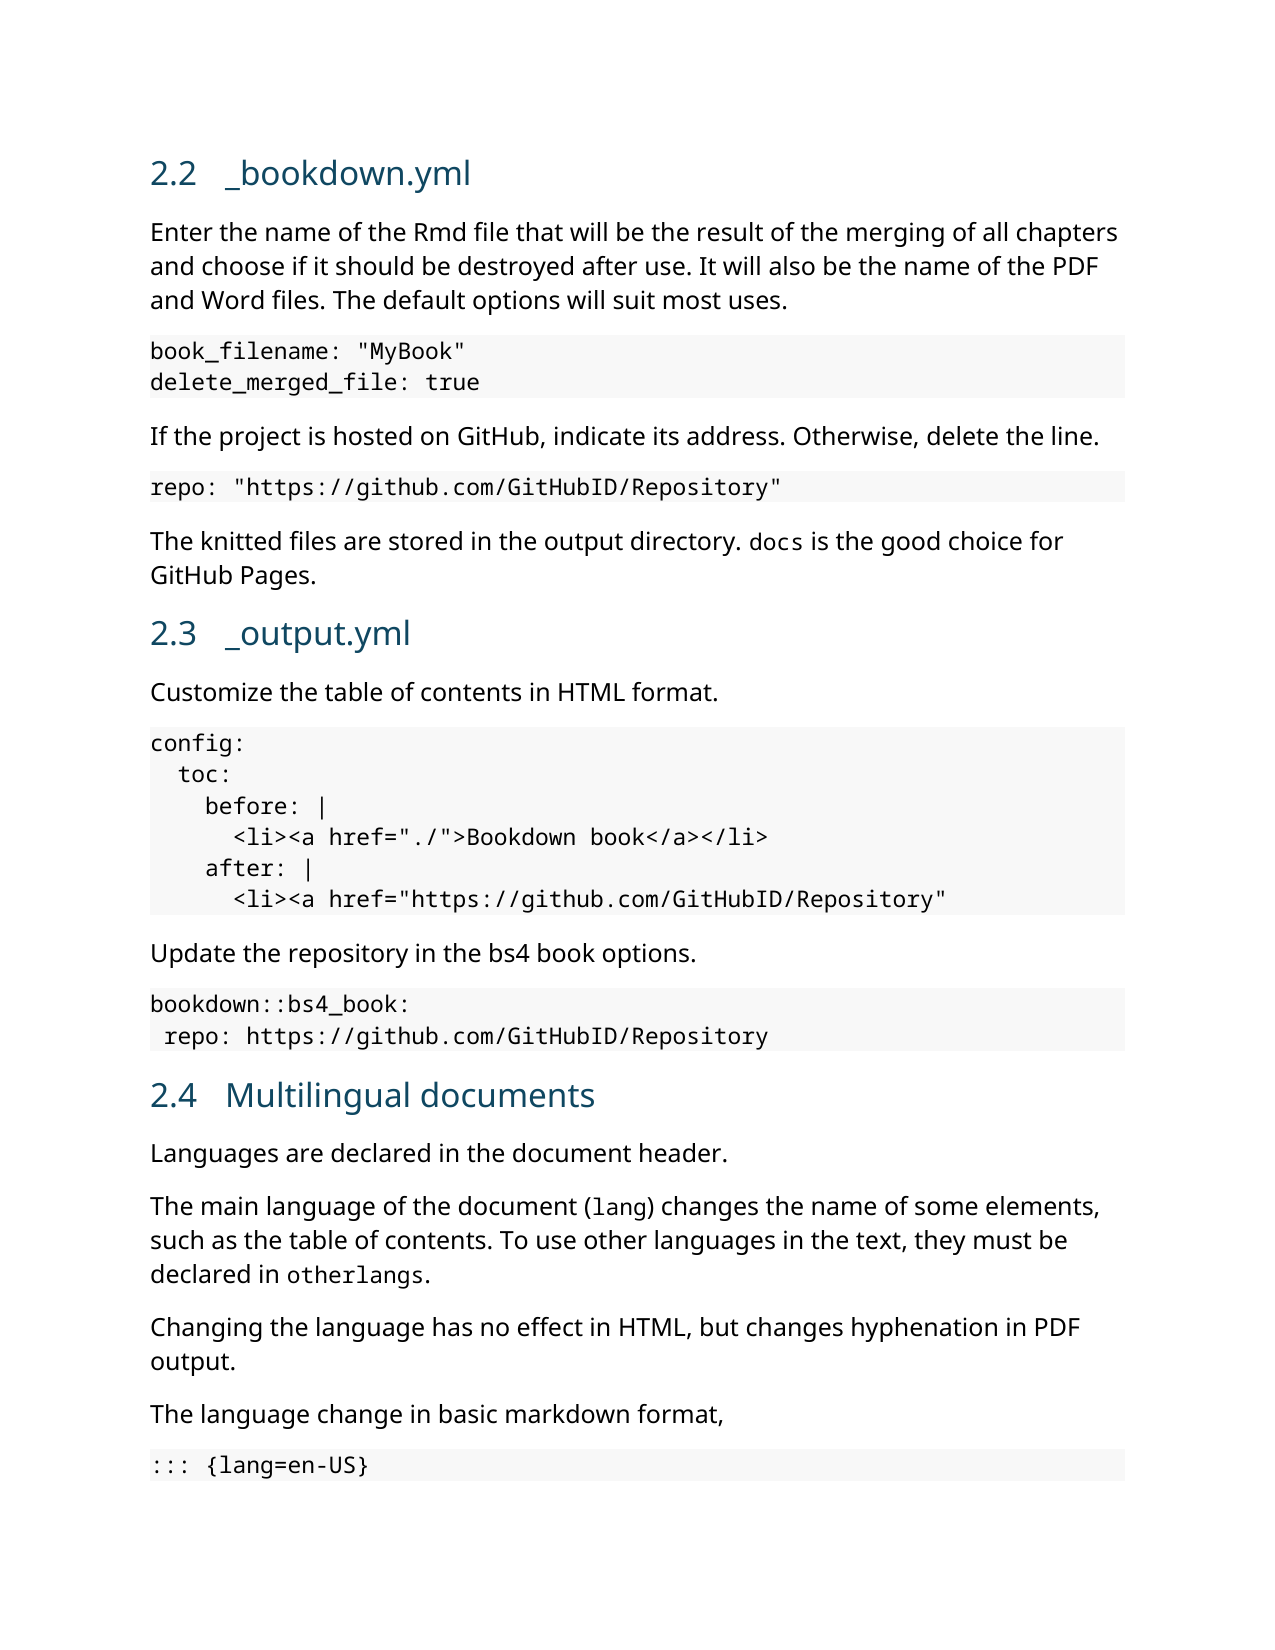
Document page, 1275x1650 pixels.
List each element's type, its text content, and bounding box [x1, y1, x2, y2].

text The language change in basic markdown format, [150, 1396, 1125, 1431]
text Update the repository in the bs4 book options. [150, 936, 1125, 969]
subtitle 2.4 Multilingual documents [150, 1072, 1125, 1117]
text ::: {lang=en-US} [150, 1449, 1125, 1481]
text Customize the table of contents in HTML format. [150, 674, 1125, 708]
text If the project is hosted on GitHub, indicate its address. Otherwise, delete the line. [150, 418, 1125, 452]
text repo: "https://github.com/GitHubID/Repository" [150, 471, 1125, 502]
subtitle 2.2 _bookdown.yml [150, 150, 1125, 195]
subtitle 2.3 _output.yml [150, 610, 1125, 656]
text config: toc: before: | <li><a href="./">Bookdown book</a></li> after: | <li><a href="https://github.com/GitHubID/Repository" [150, 727, 1125, 915]
text bookdown::bs4_book: repo: https://github.com/GitHubID/Repository [150, 988, 1125, 1051]
text The knitted files are stored in the output directory. docs is the good choice for GitHub Pages. [150, 523, 1125, 591]
text book_filename: "MyBook" delete_merged_file: true [150, 335, 1125, 398]
text Enter the name of the Rmd file that will be the result of the merging of all chapters and choose if it should be destroyed after use. It will also be the name of the PDF and Word files. The default options will suit most uses. [150, 214, 1125, 316]
text The main language of the document (lang) changes the name of some elements, such as the table of contents. To use other languages in the text, they must be declared in otherlangs. [150, 1189, 1125, 1291]
text Languages are declared in the document header. [150, 1136, 1125, 1170]
text Changing the language has no effect in HTML, but changes hyphenation in PDF output. [150, 1309, 1125, 1378]
